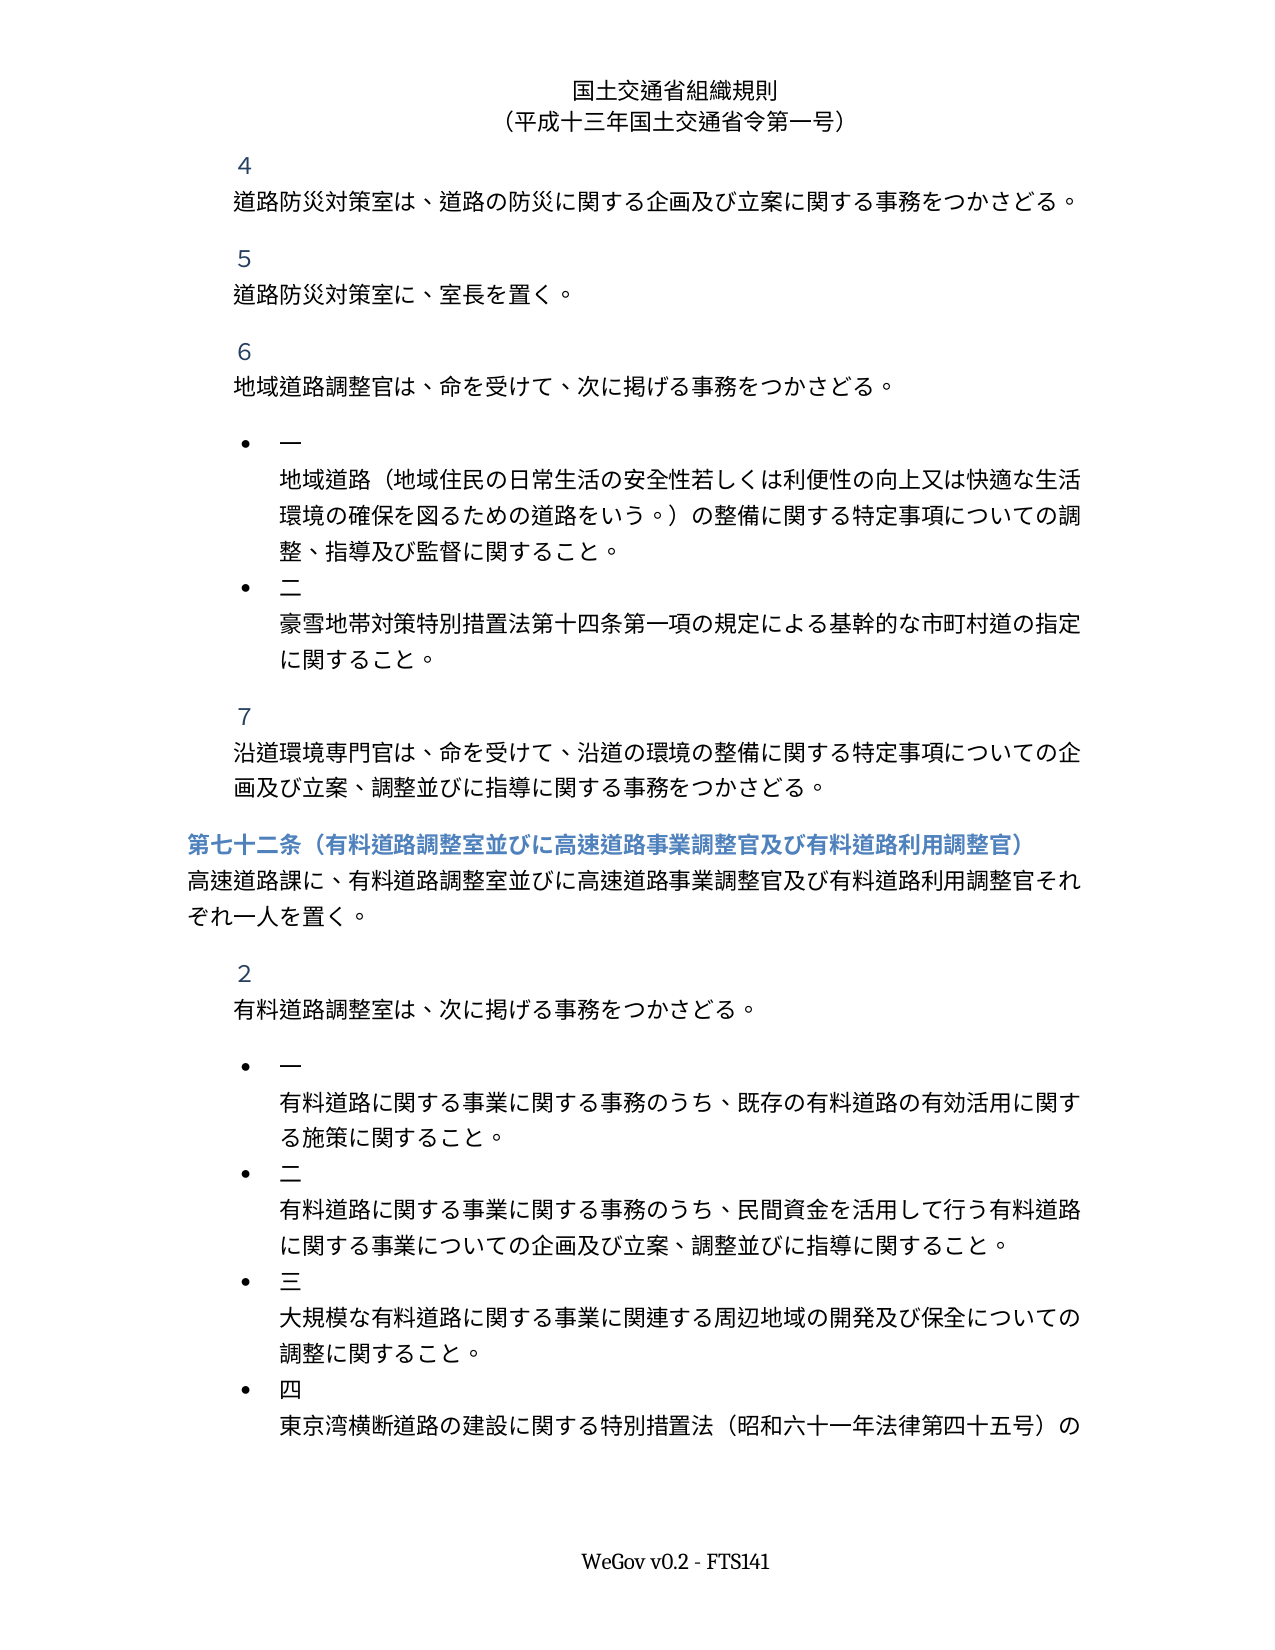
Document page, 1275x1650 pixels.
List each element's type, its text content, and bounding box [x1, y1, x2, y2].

list 一 地域道路（地域住民の日常生活の安全性若しくは利便性の向上又は快適な生活環境の確保を図るための道路をいう。）の整備に関する特定事項についての調整、指導及び監督に関すること。 [242, 428, 1087, 567]
subtitle ６ [233, 335, 1087, 367]
list 一 有料道路に関する事業に関する事務のうち、既存の有料道路の有効活用に関する施策に関すること。 [242, 1051, 1087, 1154]
list 四 東京湾横断道路の建設に関する特別措置法（昭和六十一年法律第四十五号）の規定による建設協定又は管理協定の認可に関する事務のうち、技術的審査に関すること。 [242, 1374, 1087, 1441]
text 道路防災対策室は、道路の防災に関する企画及び立案に関する事務をつかさどる。 [233, 186, 1087, 217]
text 沿道環境専門官は、命を受けて、沿道の環境の整備に関する特定事項についての企画及び立案、調整並びに指導に関する事務をつかさどる。 [233, 736, 1087, 804]
subtitle ７ [233, 701, 1087, 732]
list 三 大規模な有料道路に関する事業に関連する周辺地域の開発及び保全についての調整に関すること。 [242, 1266, 1087, 1369]
subtitle ４ [233, 150, 1087, 181]
text 地域道路調整官は、命を受けて、次に掲げる事務をつかさどる。 [233, 371, 1087, 403]
subtitle 第七十二条（有料道路調整室並びに高速道路事業調整官及び有料道路利用調整官） [187, 829, 1087, 860]
list 二 有料道路に関する事業に関する事務のうち、民間資金を活用して行う有料道路に関する事業についての企画及び立案、調整並びに指導に関すること。 [242, 1158, 1087, 1261]
list 二 豪雪地帯対策特別措置法第十四条第一項の規定による基幹的な市町村道の指定に関すること。 [242, 572, 1087, 675]
subtitle ５ [233, 243, 1087, 274]
text 有料道路調整室は、次に掲げる事務をつかさどる。 [233, 994, 1087, 1025]
text 道路防災対策室に、室長を置く。 [233, 279, 1087, 310]
subtitle ２ [233, 958, 1087, 989]
text 高速道路課に、有料道路調整室並びに高速道路事業調整官及び有料道路利用調整官それぞれ一人を置く。 [187, 865, 1087, 932]
